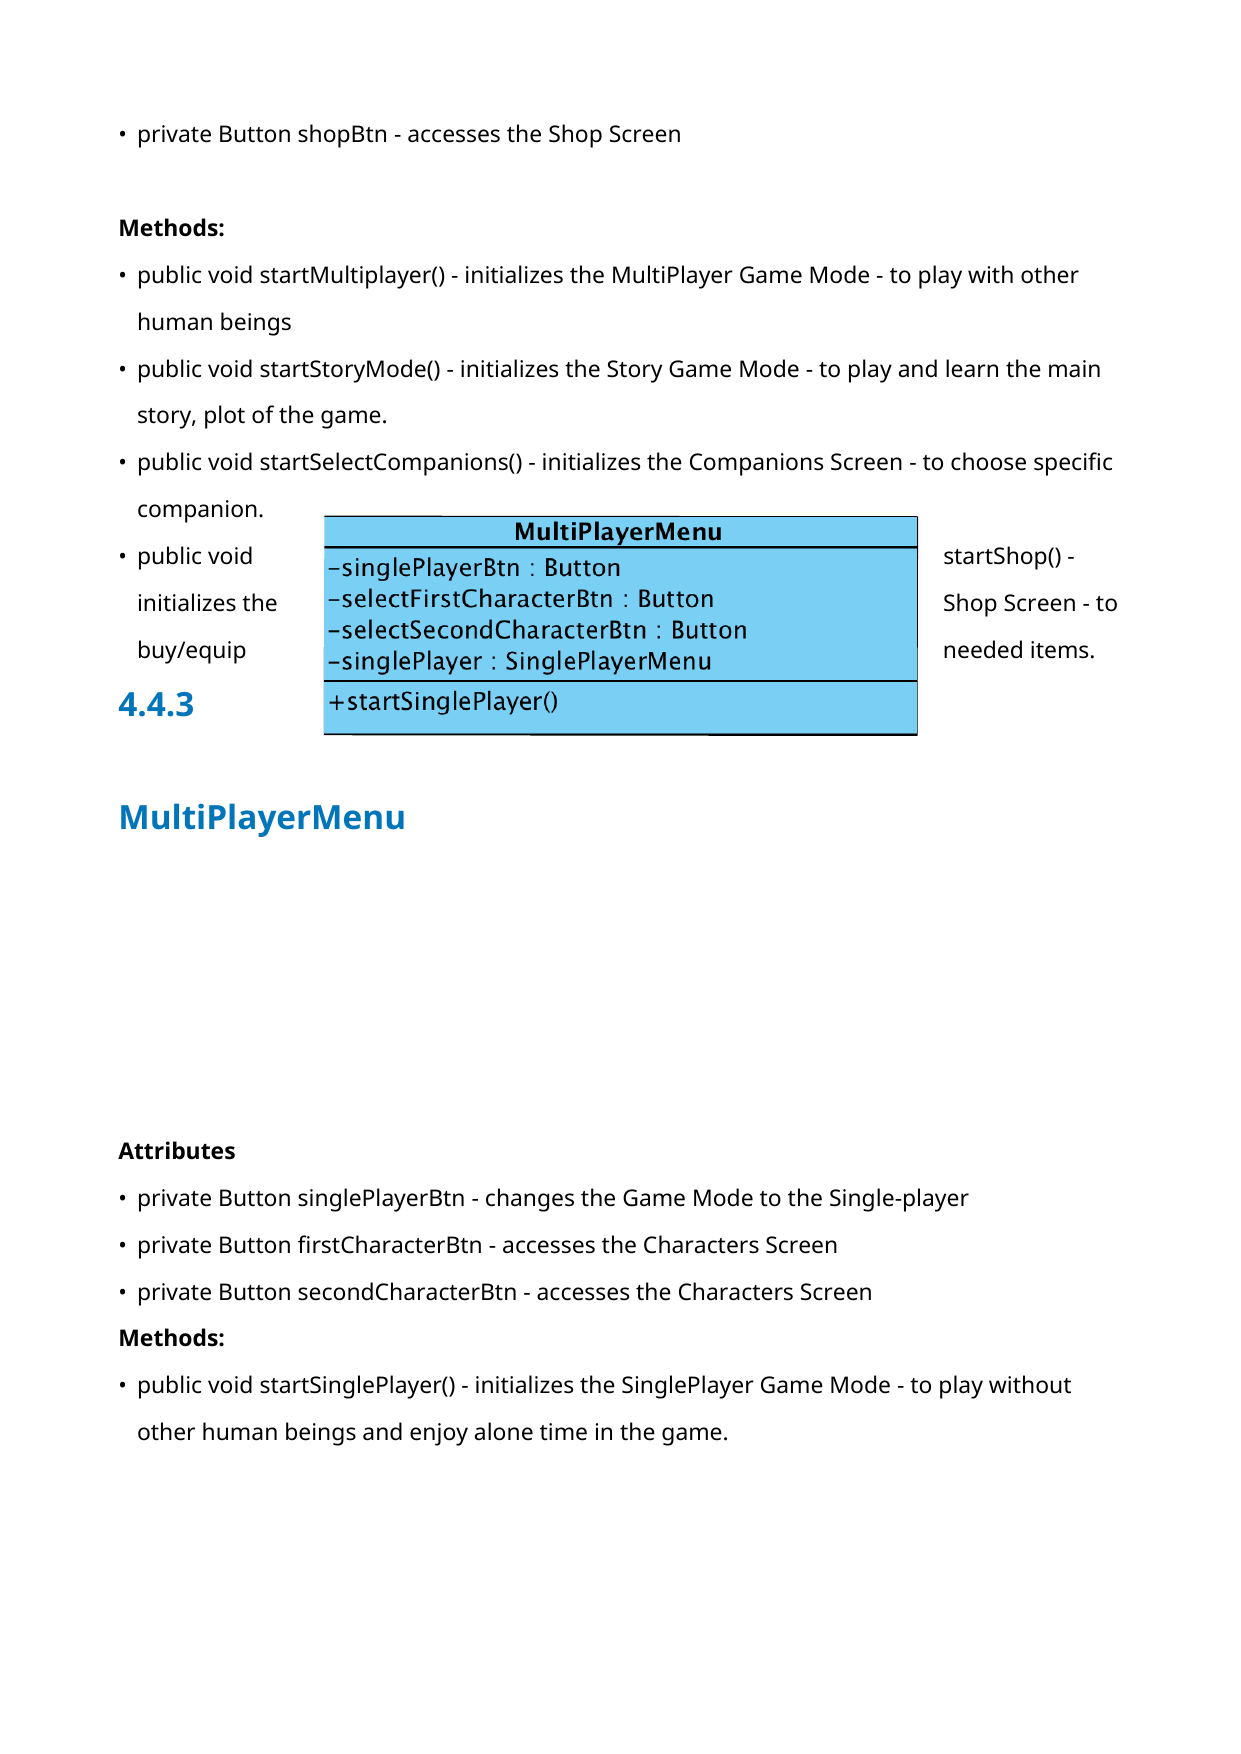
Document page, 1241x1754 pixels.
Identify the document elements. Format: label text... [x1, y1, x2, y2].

list private Button firstCharacterBtn - accesses the Characters Screen [118, 1228, 1122, 1260]
list private Button secondCharacterBtn - accesses the Characters Screen [118, 1275, 1122, 1307]
text Attributes [118, 1135, 1122, 1166]
list private Button shopBtn - accesses the Shop Screen [118, 118, 1122, 149]
list public void startShop() - initializes the Shop Screen - to buy/equip needed items. [118, 540, 321, 665]
list public void startSelectCompanions() - initializes the Companions Screen - to choose specific companion. [118, 446, 1122, 524]
list private Button singlePlayerBtn - changes the Game Mode to the Single-player [118, 1182, 1122, 1213]
text 4.4.3 MultiPlayerMenu [118, 681, 1122, 839]
list public void startStoryMode() - initializes the Story Game Mode - to play and learn the main story, plot of the game. [118, 352, 1122, 431]
text Methods: [118, 212, 1122, 243]
picture [321, 514, 919, 736]
list public void startSinglePlayer() - initializes the SinglePlayer Game Mode - to play without other human beings and enjoy alone time in the game. [118, 1369, 1122, 1447]
text Methods: [118, 1322, 1122, 1353]
list public void startMultiplayer() - initializes the MultiPlayer Game Mode - to play with other human beings [118, 259, 1122, 337]
list public void startShop() - initializes the Shop Screen - to buy/equip needed items. [918, 540, 1122, 665]
